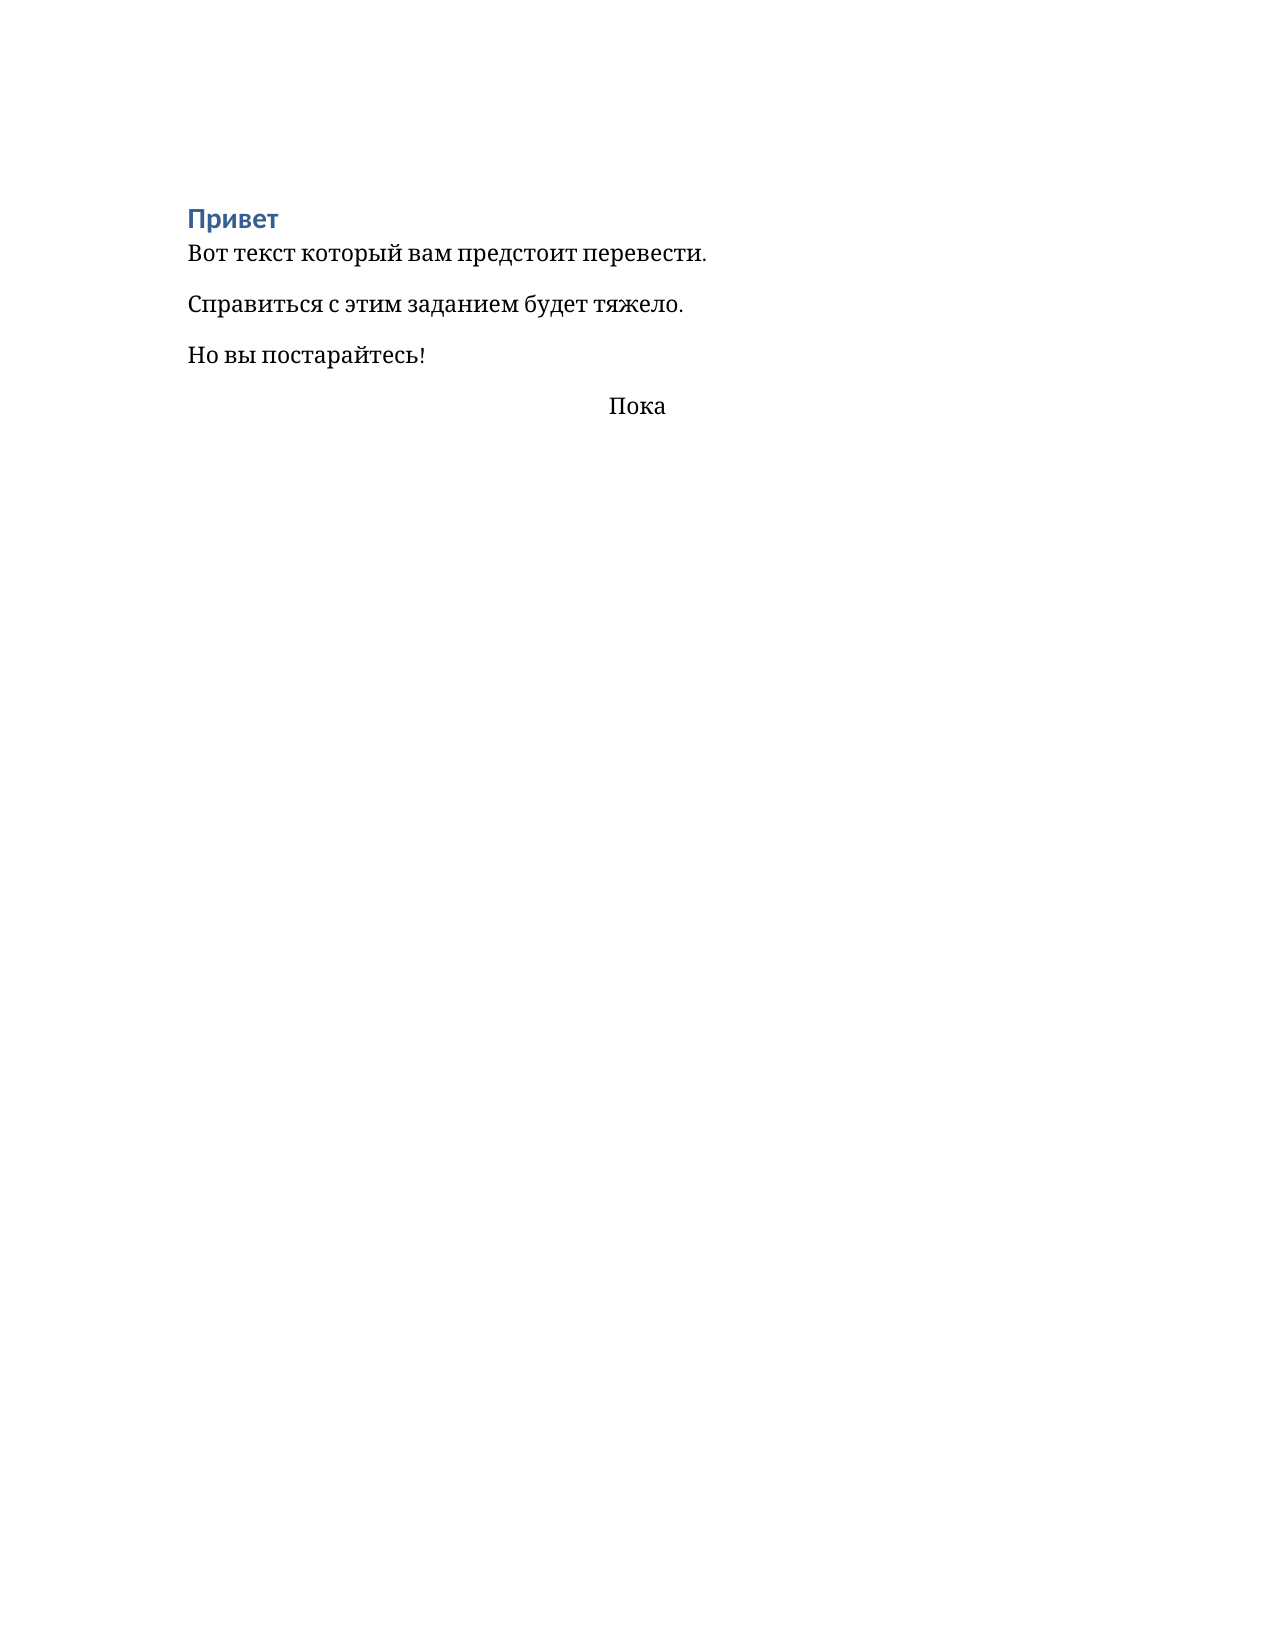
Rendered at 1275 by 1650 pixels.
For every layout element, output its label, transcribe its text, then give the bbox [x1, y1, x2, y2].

text Но вы постарайтесь! [187, 343, 1087, 369]
text Пока [187, 394, 1087, 420]
text Справиться с этим заданием будет тяжело. [187, 292, 1087, 318]
text Вот текст который вам предстоит перевести. [187, 241, 1087, 267]
subtitle Привет [187, 200, 1087, 236]
